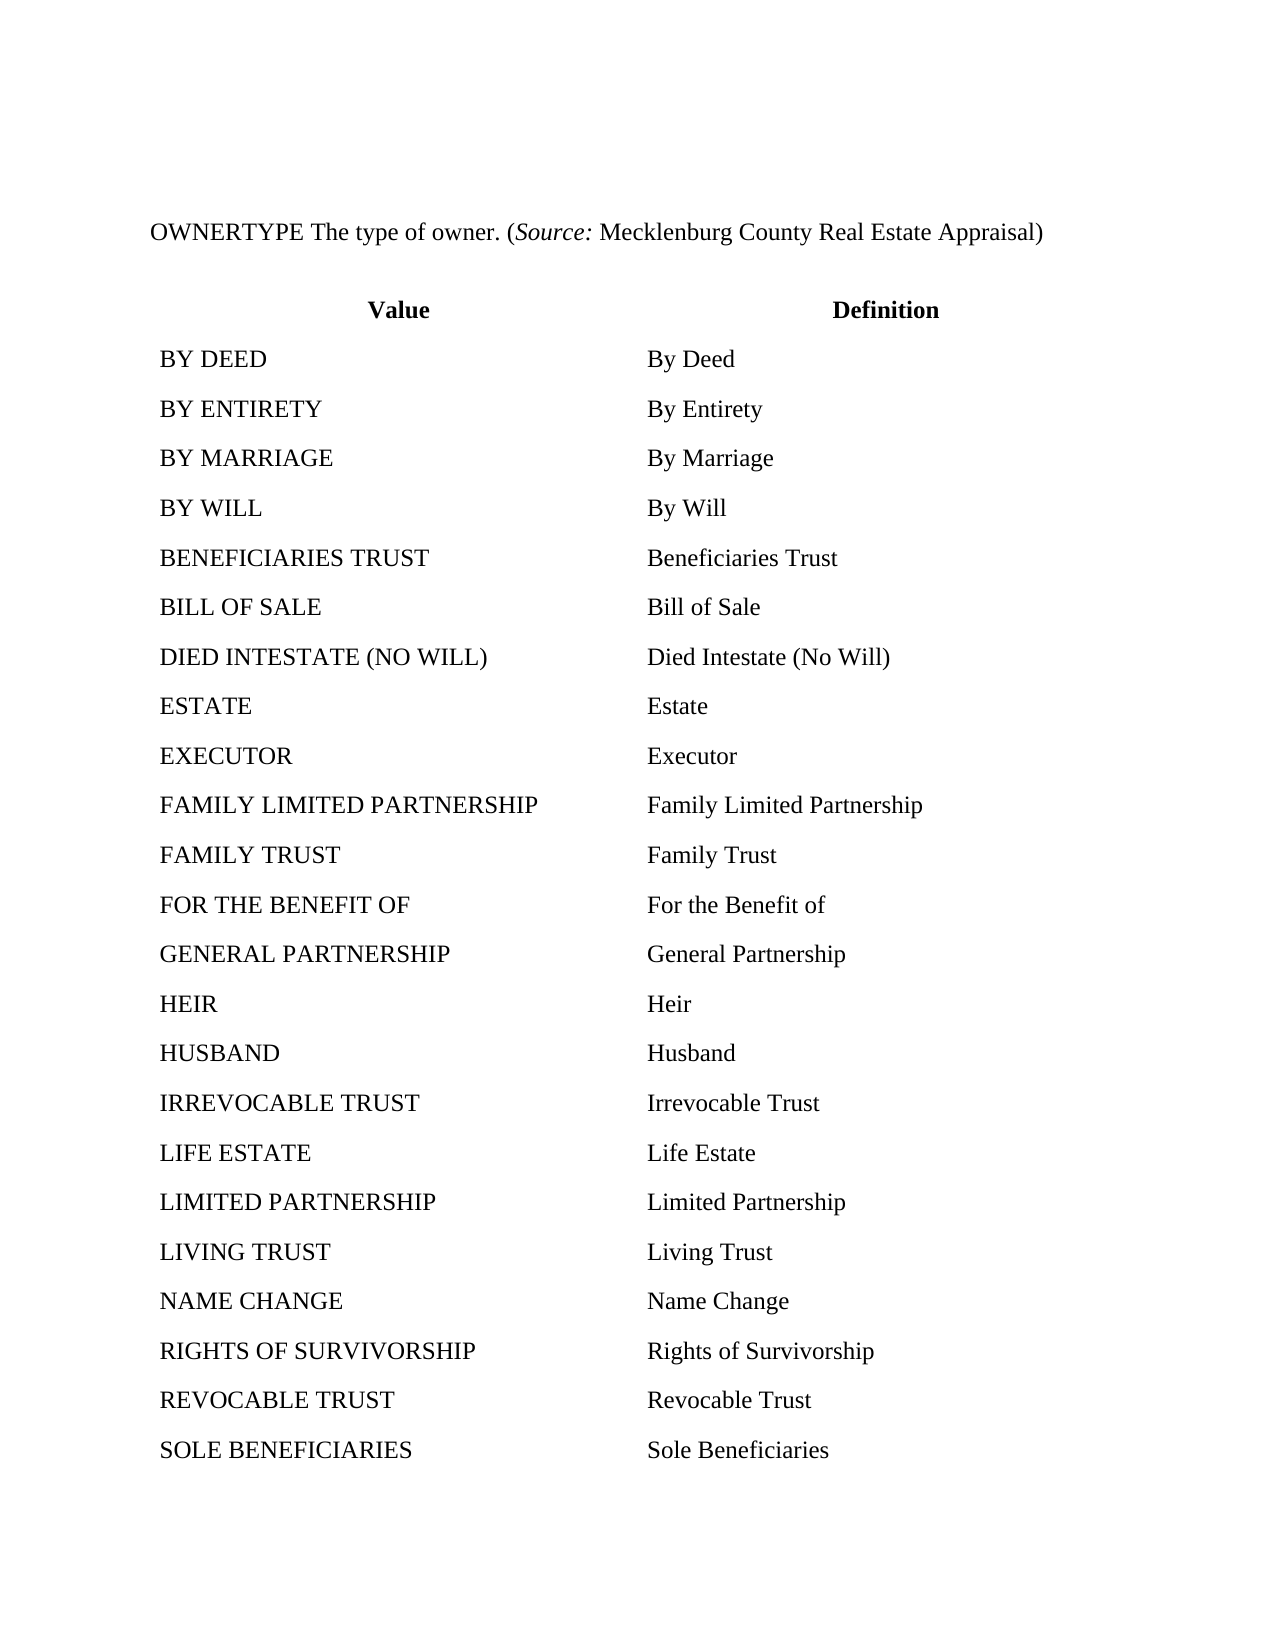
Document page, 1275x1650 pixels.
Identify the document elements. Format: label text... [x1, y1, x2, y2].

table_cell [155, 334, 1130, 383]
text OWNERTYPE The type of owner. (Source: Mecklenburg County Real Estate Appraisal) [150, 217, 1125, 274]
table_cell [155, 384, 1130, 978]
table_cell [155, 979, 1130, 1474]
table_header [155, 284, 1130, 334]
